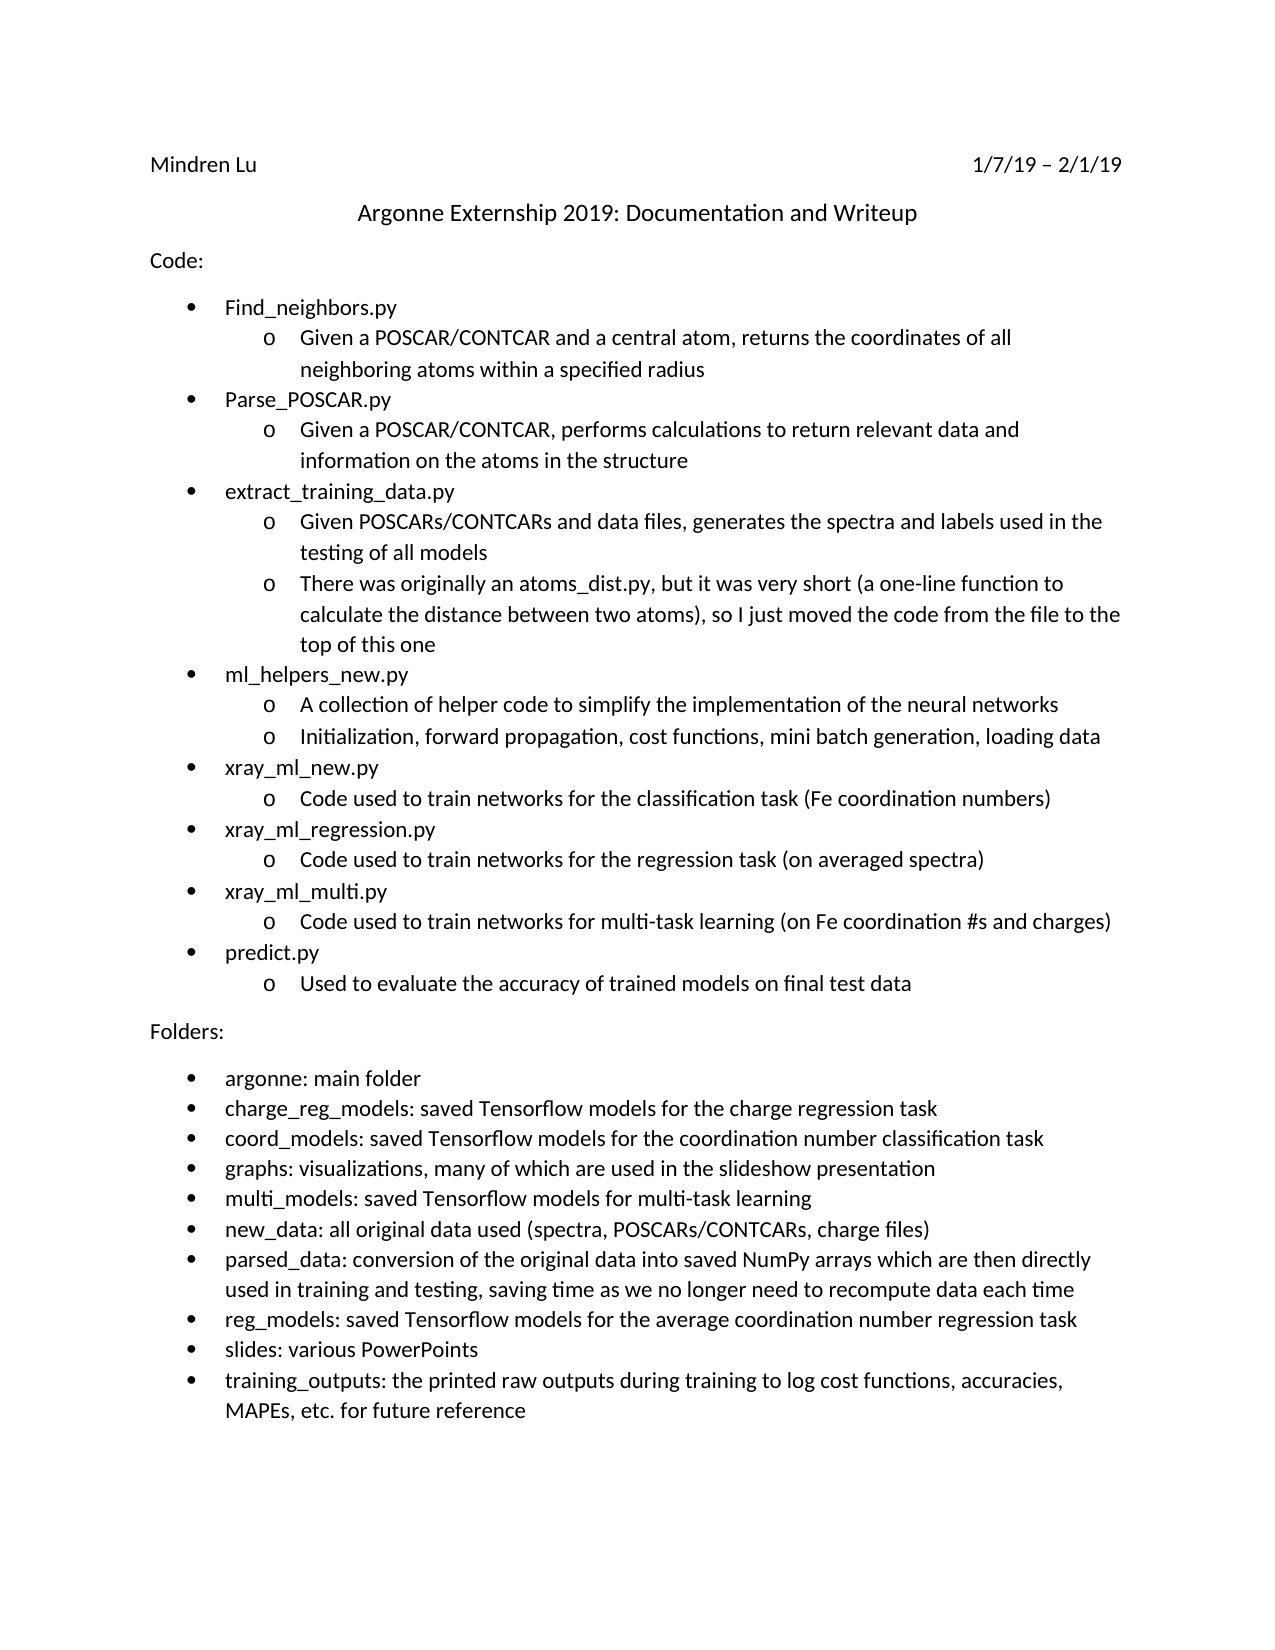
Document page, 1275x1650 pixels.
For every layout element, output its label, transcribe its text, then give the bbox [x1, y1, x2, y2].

list Given a POSCAR/CONTCAR and a central atom, returns the coordinates of all neighboring atoms within a specified radius [262, 323, 1125, 383]
text Argonne Externship 2019: Documentation and Writeup [150, 197, 1125, 227]
list Find_neighbors.py [187, 293, 1125, 321]
list Code used to train networks for the classification task (Fe coordination numbers) [262, 784, 1125, 813]
list xray_ml_multi.py [187, 877, 1125, 905]
list predict.py [187, 938, 1125, 967]
list xray_ml_new.py [187, 753, 1125, 782]
list Code used to train networks for multi-task learning (on Fe coordination #s and charges) [262, 907, 1125, 936]
list extract_training_data.py [187, 477, 1125, 505]
list Initialization, forward propagation, cost functions, mini batch generation, loading data [262, 722, 1125, 751]
list new_data: all original data used (spectra, POSCARs/CONTCARs, charge files) [187, 1215, 1125, 1243]
list parsed_data: conversion of the original data into saved NumPy arrays which are then directly used in training and testing, saving time as we no longer need to recompute data each time [187, 1245, 1125, 1303]
list Code used to train networks for the regression task (on averaged spectra) [262, 845, 1125, 874]
list Used to evaluate the accuracy of trained models on final test data [262, 969, 1125, 998]
list A collection of helper code to simplify the implementation of the neural networks [262, 691, 1125, 720]
list There was originally an atoms_dist.py, but it was very short (a one-line function to calculate the distance between two atoms), so I just moved the code from the file to the top of this one [262, 569, 1125, 658]
text Mindren Lu 1/7/19 – 2/1/19 [150, 150, 1125, 178]
list ml_helpers_new.py [187, 660, 1125, 688]
list Parse_POSCAR.py [187, 385, 1125, 413]
text Folders: [150, 1017, 1125, 1045]
list xray_ml_regression.py [187, 815, 1125, 843]
text Code: [150, 246, 1125, 274]
list graphs: visualizations, many of which are used in the slideshow presentation [187, 1154, 1125, 1182]
list slides: various PowerPoints [187, 1336, 1125, 1364]
list training_outputs: the printed raw outputs during training to log cost functions, accuracies, MAPEs, etc. for future reference [187, 1366, 1125, 1424]
list charge_reg_models: saved Tensorflow models for the charge regression task [187, 1094, 1125, 1122]
list reg_models: saved Tensorflow models for the average coordination number regression task [187, 1305, 1125, 1333]
list multi_models: saved Tensorflow models for multi-task learning [187, 1184, 1125, 1213]
list argonne: main folder [187, 1064, 1125, 1092]
list coord_models: saved Tensorflow models for the coordination number classification task [187, 1124, 1125, 1152]
list Given a POSCAR/CONTCAR, performs calculations to return relevant data and information on the atoms in the structure [262, 415, 1125, 475]
list Given POSCARs/CONTCARs and data files, generates the spectra and labels used in the testing of all models [262, 507, 1125, 566]
